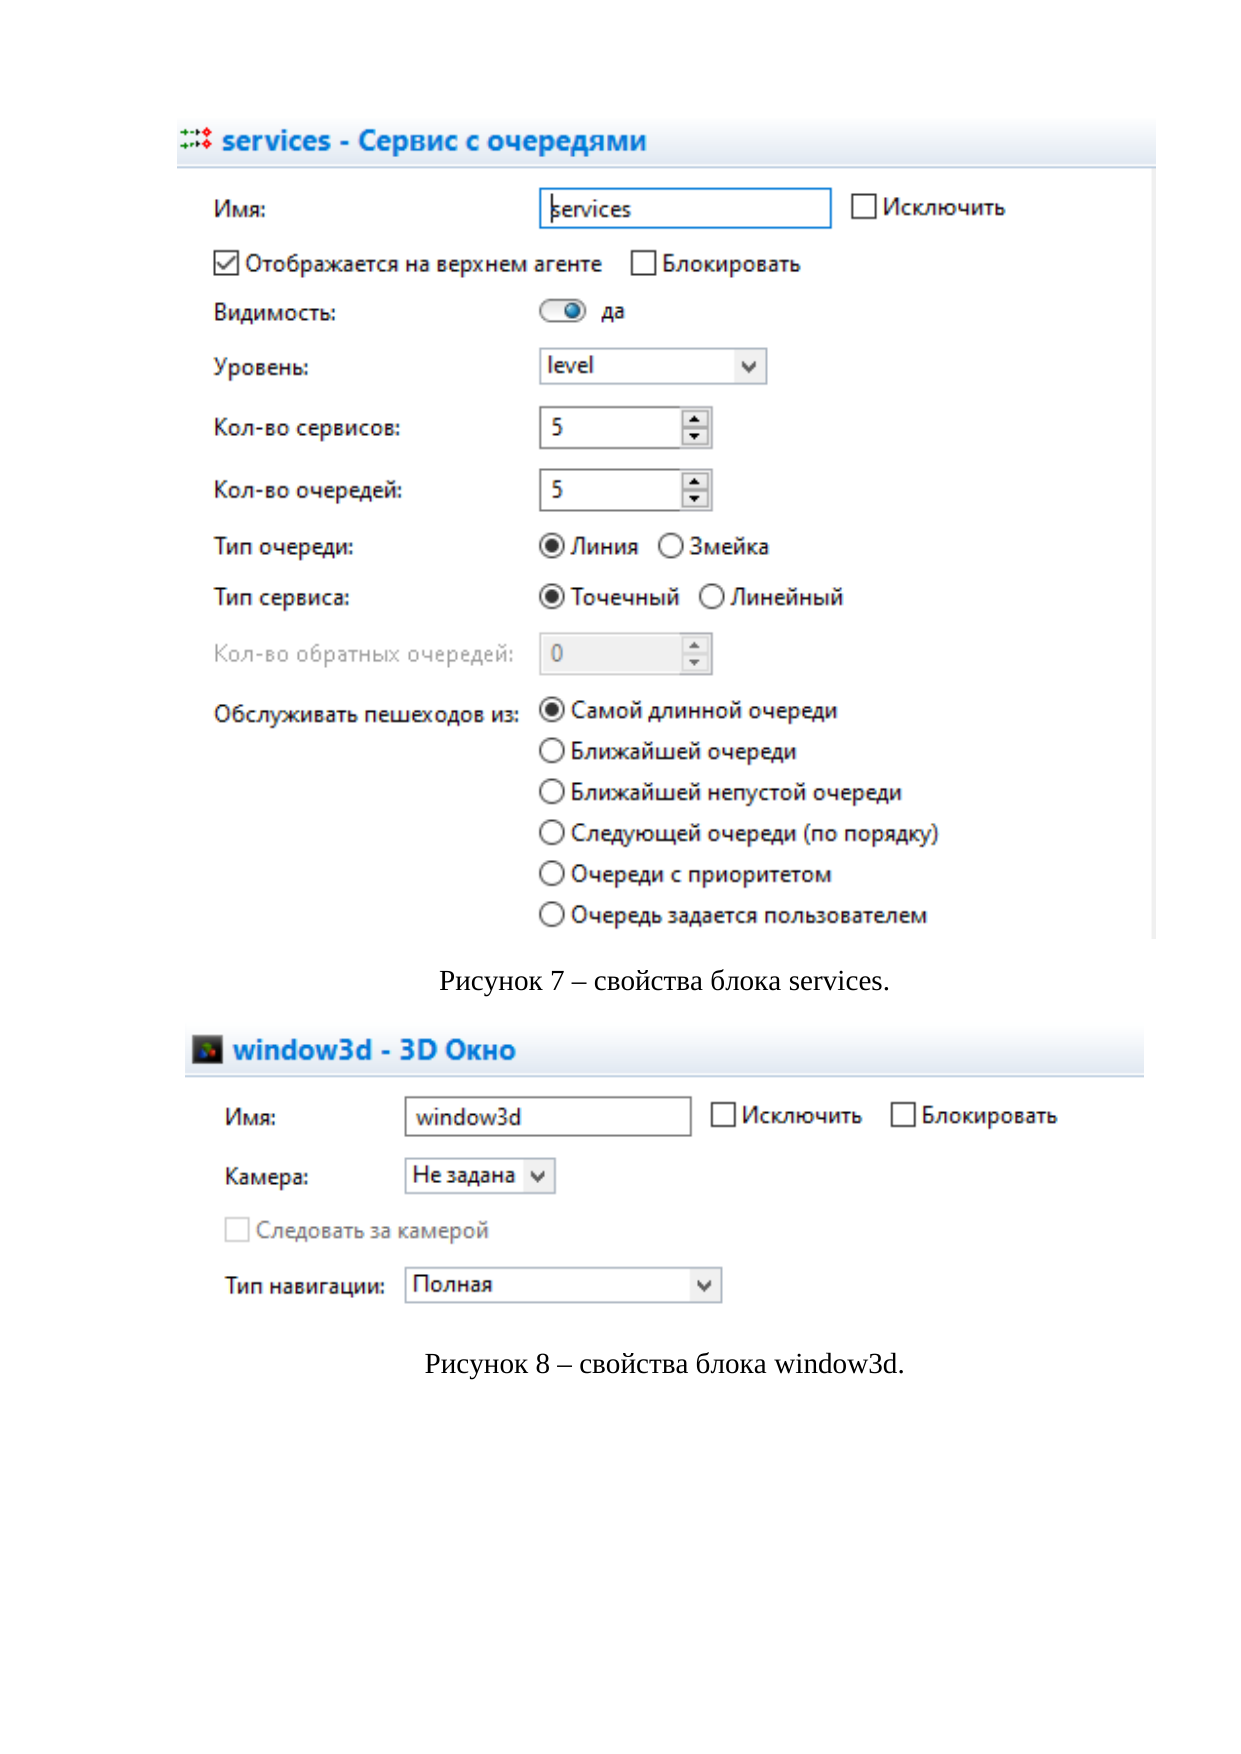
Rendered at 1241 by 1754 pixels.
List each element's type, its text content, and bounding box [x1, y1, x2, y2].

text Рисунок 7 – свойства блока services. [177, 963, 1152, 997]
picture [177, 118, 1156, 939]
text Рисунок 8 – свойства блока window3d. [177, 1346, 1152, 1379]
picture [185, 1022, 1144, 1321]
